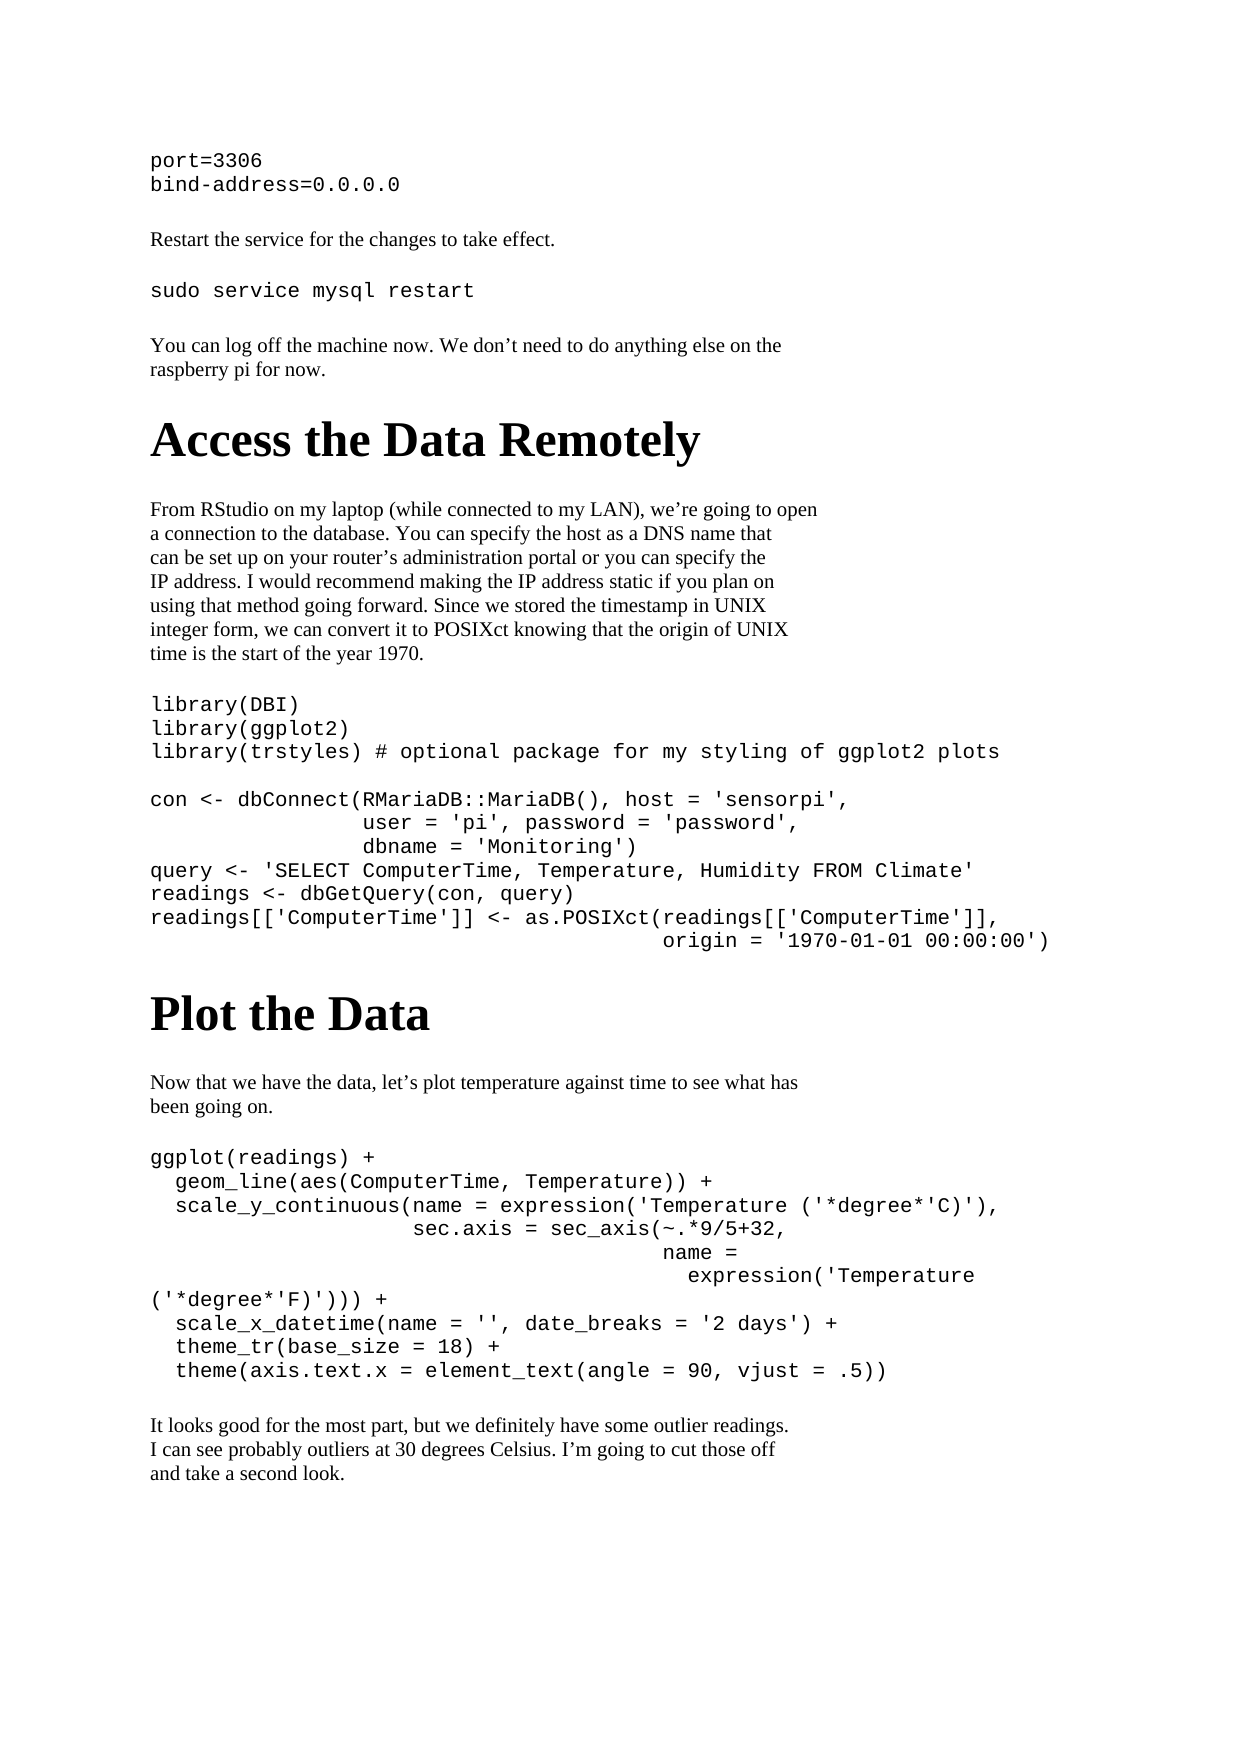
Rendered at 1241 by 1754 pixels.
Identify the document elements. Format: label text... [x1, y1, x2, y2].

text scale_x_datetime(name = '', date_breaks = '2 days') + [150, 1313, 1090, 1336]
text readings[['ComputerTime']] <- as.POSIXct(readings[['ComputerTime']], [150, 907, 1090, 931]
text sec.axis = sec_axis(~.*9/5+32, [150, 1218, 1090, 1242]
text Restart the service for the changes to take effect. [150, 226, 1090, 251]
text Plot the Data [150, 983, 1090, 1041]
text geom_line(aes(ComputerTime, Temperature)) + [150, 1171, 1090, 1194]
text con <- dbConnect(RMariaDB::MariaDB(), host = 'sensorpi', [150, 789, 1090, 812]
text ggplot(readings) + [150, 1147, 1090, 1171]
text Now that we have the data, let’s plot temperature against time to see what has been going on. [150, 1070, 1090, 1118]
text theme(axis.text.x = element_text(angle = 90, vjust = .5)) [150, 1360, 1090, 1384]
text scale_y_continuous(name = expression('Temperature ('*degree*'C)'), [150, 1194, 1090, 1218]
text Access the Data Remotely [150, 410, 1090, 467]
text readings <- dbGetQuery(con, query) [150, 883, 1090, 907]
text port=3306 [150, 150, 1090, 174]
text name = [150, 1242, 1090, 1266]
text query <- 'SELECT ComputerTime, Temperature, Humidity FROM Climate' [150, 859, 1090, 883]
text theme_tr(base_size = 18) + [150, 1336, 1090, 1360]
text bind-address=0.0.0.0 [150, 174, 1090, 197]
text sudo service mysql restart [150, 280, 1090, 303]
text origin = '1970-01-01 00:00:00') [150, 931, 1090, 954]
text library(ggplot2) [150, 718, 1090, 741]
text From RStudio on my laptop (while connected to my LAN), we’re going to open a connection to the database. You can specify the host as a DNS name that can be set up on your router’s administration portal or you can specify the IP address. I would recommend making the IP address static if you plan on using that method going forward. Since we stored the timestamp in UNIX integer form, we can convert it to POSIXct knowing that the origin of UNIX time is the start of the year 1970. [150, 496, 1090, 665]
text library(DBI) [150, 694, 1090, 718]
text user = 'pi', password = 'password', [150, 812, 1090, 836]
text You can log off the machine now. We don’t need to do anything else on the raspberry pi for now. [150, 332, 1090, 381]
text dbname = 'Monitoring') [150, 836, 1090, 859]
text library(trstyles) # optional package for my styling of ggplot2 plots [150, 741, 1090, 765]
text expression('Temperature ('*degree*'F)'))) + [150, 1266, 1090, 1313]
text It looks good for the most part, but we definitely have some outlier readings. I can see probably outliers at 30 degrees Celsius. I’m going to cut those off and take a second look. [150, 1413, 1090, 1485]
